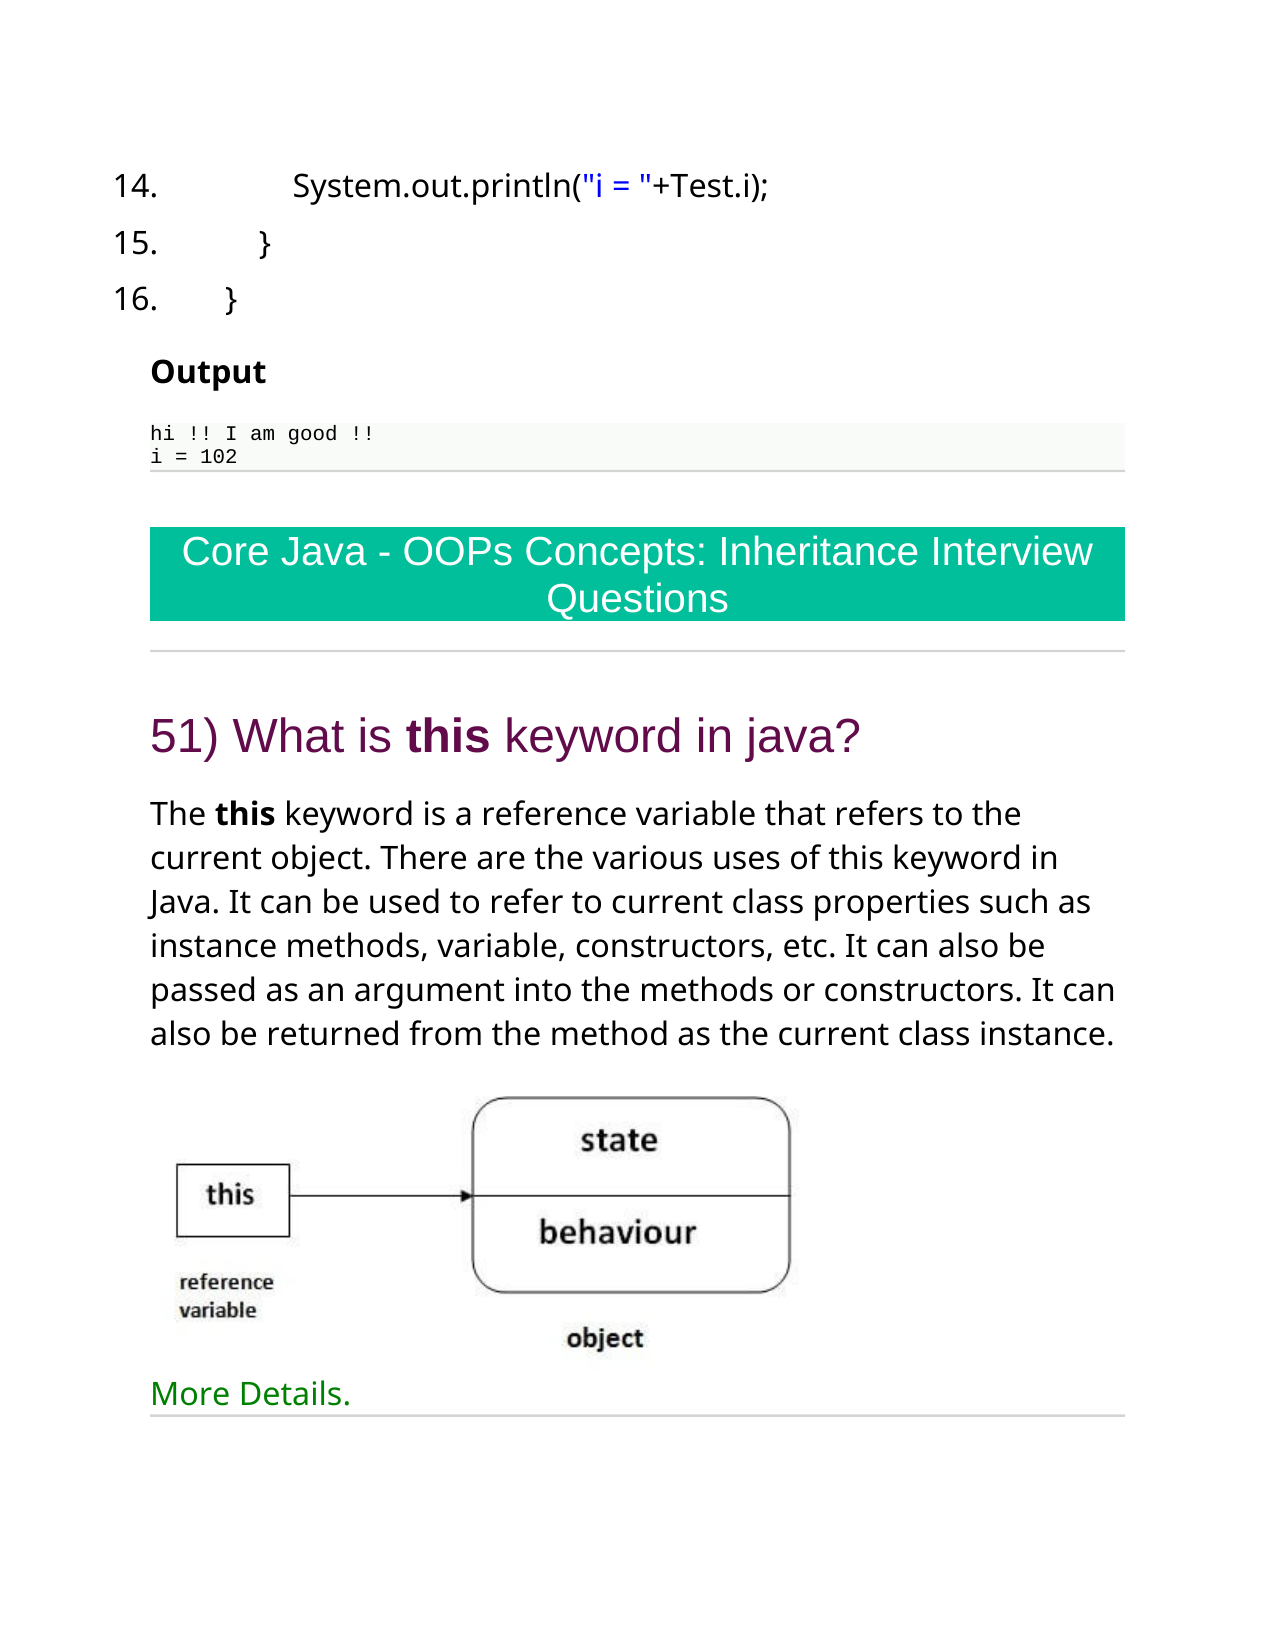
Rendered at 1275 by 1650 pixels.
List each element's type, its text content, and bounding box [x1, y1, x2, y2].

text i = 102 [150, 446, 1125, 469]
list } [112, 207, 1125, 263]
list System.out.println("i = "+Test.i); [112, 150, 1125, 207]
text hi !! I am good !! [150, 423, 1125, 446]
text Core Java - OOPs Concepts: Inheritance Interview Questions [150, 527, 1125, 621]
picture [150, 1084, 807, 1371]
text Output [150, 349, 1125, 393]
text The this keyword is a reference variable that refers to the current object. There are the various uses of this keyword in Java. It can be used to refer to current class properties such as instance methods, variable, constructors, etc. It can also be passed as an argument into the methods or constructors. It can also be returned from the method as the current class instance. [150, 791, 1125, 1055]
list } [112, 263, 1125, 320]
text 51) What is this keyword in java? [150, 707, 1125, 762]
